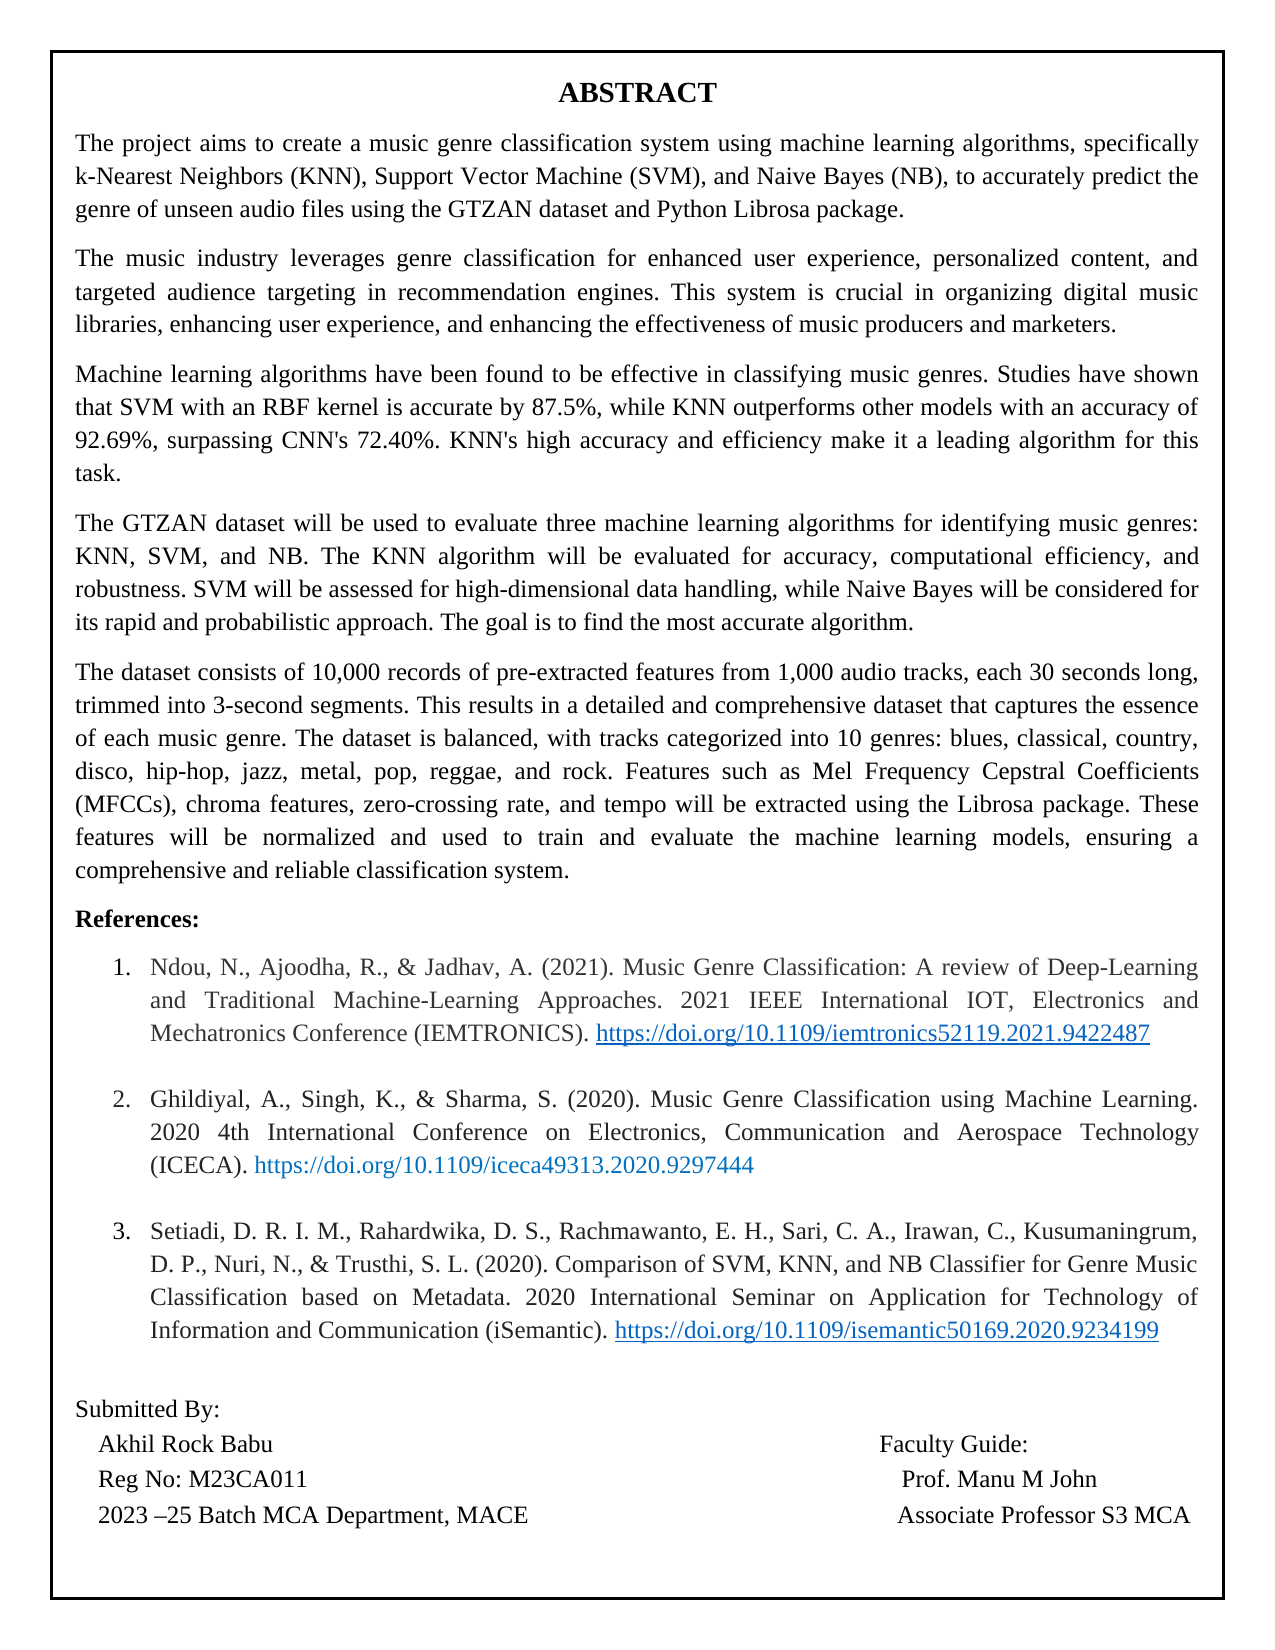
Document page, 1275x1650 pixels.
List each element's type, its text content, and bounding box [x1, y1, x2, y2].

text 2023 –25 Batch MCA Department, MACE Associate Professor S3 MCA [85, 1500, 1200, 1528]
list Ghildiyal, A., Singh, K., & Sharma, S. (2020). Music Genre Classification using Machine Learning. 2020 4th International Conference on Electronics, Communication and Aerospace Technology (ICECA). https://doi.org/10.1109/iceca49313.2020.9297444 [112, 1084, 1200, 1179]
text The GTZAN dataset will be used to evaluate three machine learning algorithms for identifying music genres: KNN, SVM, and NB. The KNN algorithm will be evaluated for accuracy, computational efficiency, and robustness. SVM will be assessed for high-dimensional data handling, while Naive Bayes will be considered for its rapid and probabilistic approach. The goal is to find the most accurate algorithm. [75, 508, 1200, 636]
list Ndou, N., Ajoodha, R., & Jadhav, A. (2021). Music Genre Classification: A review of Deep-Learning and Traditional Machine-Learning Approaches. 2021 IEEE International IOT, Electronics and Mechatronics Conference (IEMTRONICS). https://doi.org/10.1109/iemtronics52119.2021.9422487 [112, 952, 1200, 1047]
text Reg No: M23CA011 Prof. Manu M John [85, 1464, 1200, 1493]
text The project aims to create a music genre classification system using machine learning algorithms, specifically k-Nearest Neighbors (KNN), Support Vector Machine (SVM), and Naive Bayes (NB), to accurately predict the genre of unseen audio files using the GTZAN dataset and Python Librosa package. [75, 128, 1200, 223]
text Akhil Rock Babu Faculty Guide: [85, 1429, 1200, 1458]
text References: [75, 904, 1200, 933]
list Setiadi, D. R. I. M., Rahardwika, D. S., Rachmawanto, E. H., Sari, C. A., Irawan, C., Kusumaningrum, D. P., Nuri, N., & Trusthi, S. L. (2020). Comparison of SVM, KNN, and NB Classifier for Genre Music Classification based on Metadata. 2020 International Seminar on Application for Technology of Information and Communication (iSemantic). https://doi.org/10.1109/isemantic50169.2020.9234199 [112, 1216, 1200, 1344]
text Machine learning algorithms have been found to be effective in classifying music genres. Studies have shown that SVM with an RBF kernel is accurate by 87.5%, while KNN outperforms other models with an accuracy of 92.69%, surpassing CNN's 72.40%. KNN's high accuracy and efficiency make it a leading algorithm for this task. [75, 359, 1200, 487]
text Submitted By: [75, 1394, 1200, 1423]
text The music industry leverages genre classification for enhanced user experience, personalized content, and targeted audience targeting in recommendation engines. This system is crucial in organizing digital music libraries, enhancing user experience, and enhancing the effectiveness of music producers and marketers. [75, 243, 1200, 338]
text The dataset consists of 10,000 records of pre-extracted features from 1,000 audio tracks, each 30 seconds long, trimmed into 3-second segments. This results in a detailed and comprehensive dataset that captures the essence of each music genre. The dataset is balanced, with tracks categorized into 10 genres: blues, classical, country, disco, hip-hop, jazz, metal, pop, reggae, and rock. Features such as Mel Frequency Cepstral Coefficients (MFCCs), chroma features, zero-crossing rate, and tempo will be extracted using the Librosa package. These features will be normalized and used to train and evaluate the machine learning models, ensuring a comprehensive and reliable classification system. [75, 657, 1200, 884]
text ABSTRACT [75, 75, 1200, 108]
